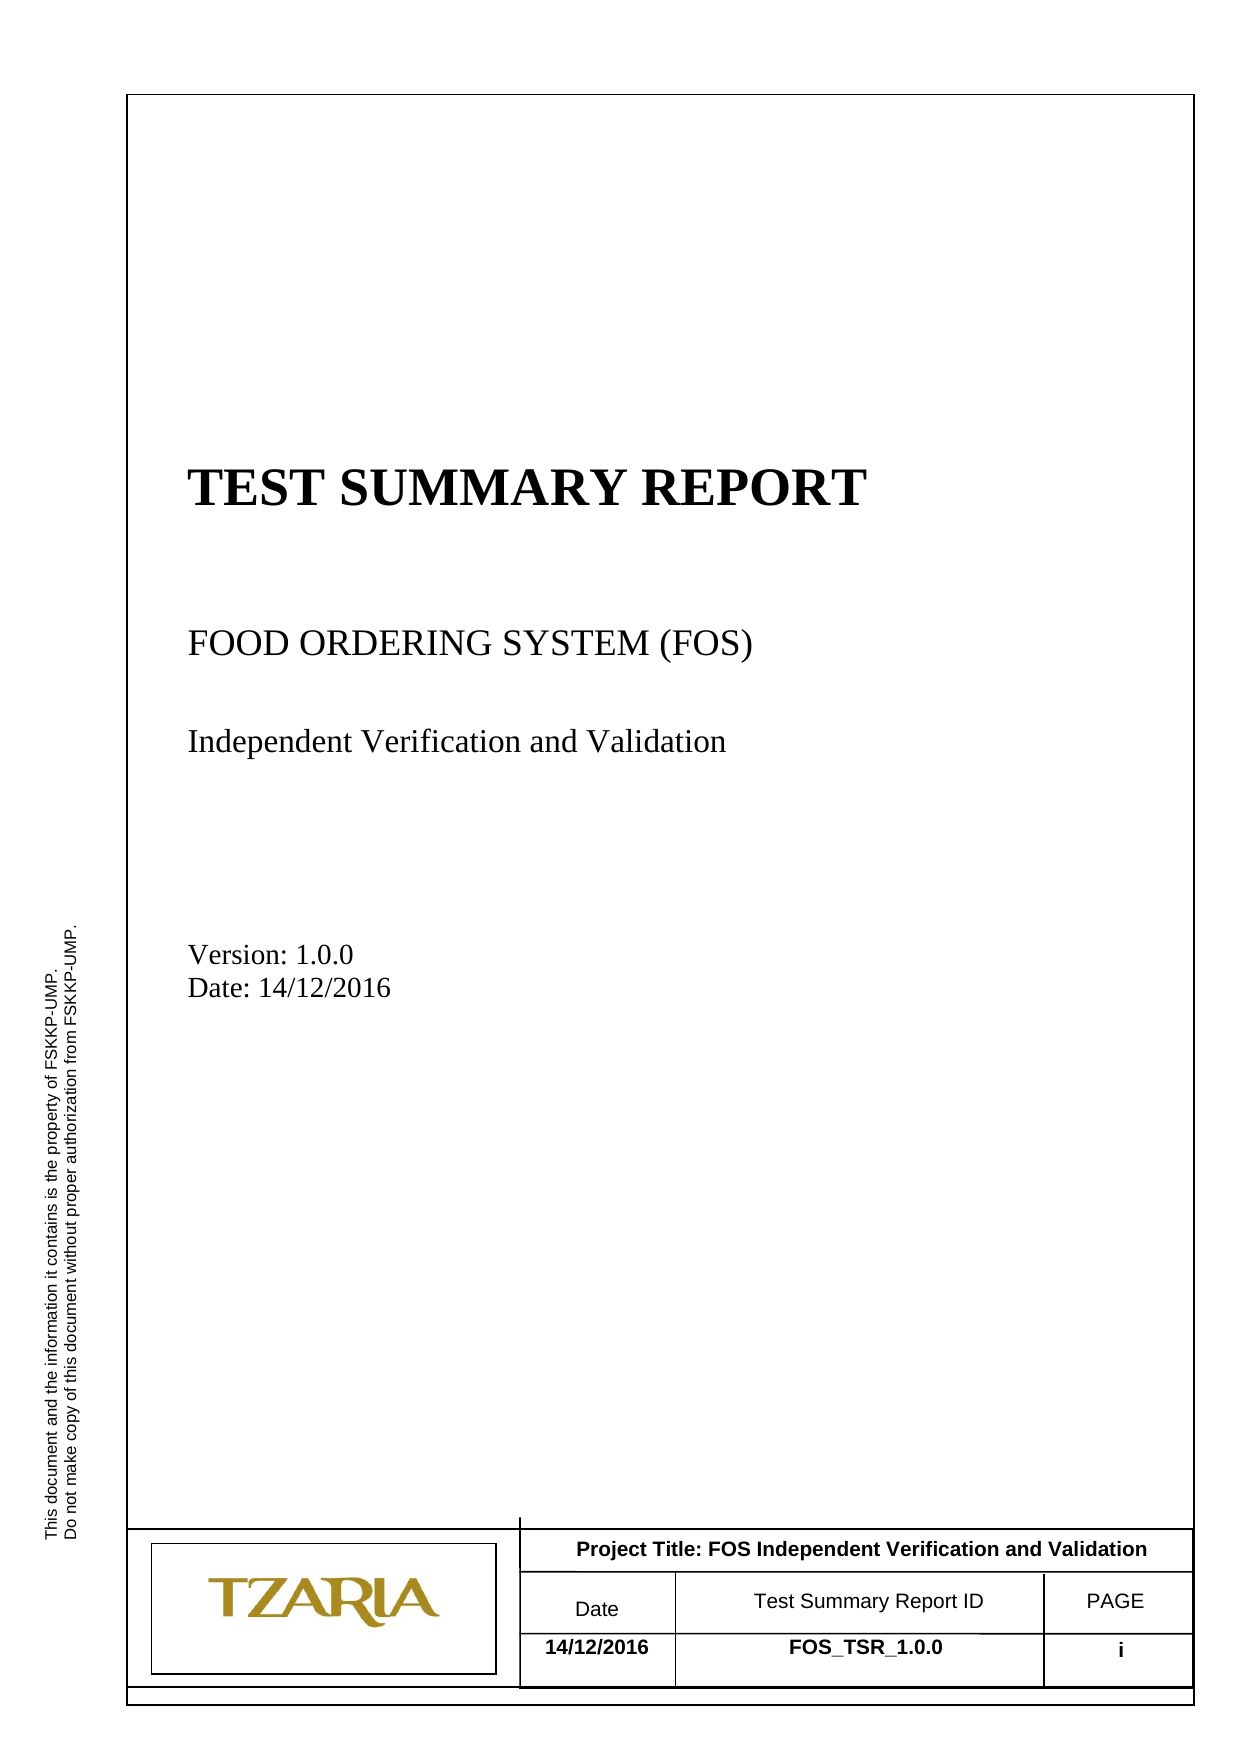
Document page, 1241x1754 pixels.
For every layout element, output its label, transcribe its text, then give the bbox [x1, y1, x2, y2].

text Version: 1.0.0 [187, 937, 1053, 971]
subtitle TEST SUMMARY REPORT [187, 455, 1053, 517]
text FOOD ORDERING SYSTEM (FOS) [187, 621, 1053, 664]
picture [207, 1550, 440, 1655]
text Independent Verification and Validation [187, 721, 1053, 760]
text Date: 14/12/2016 [187, 971, 1053, 1004]
